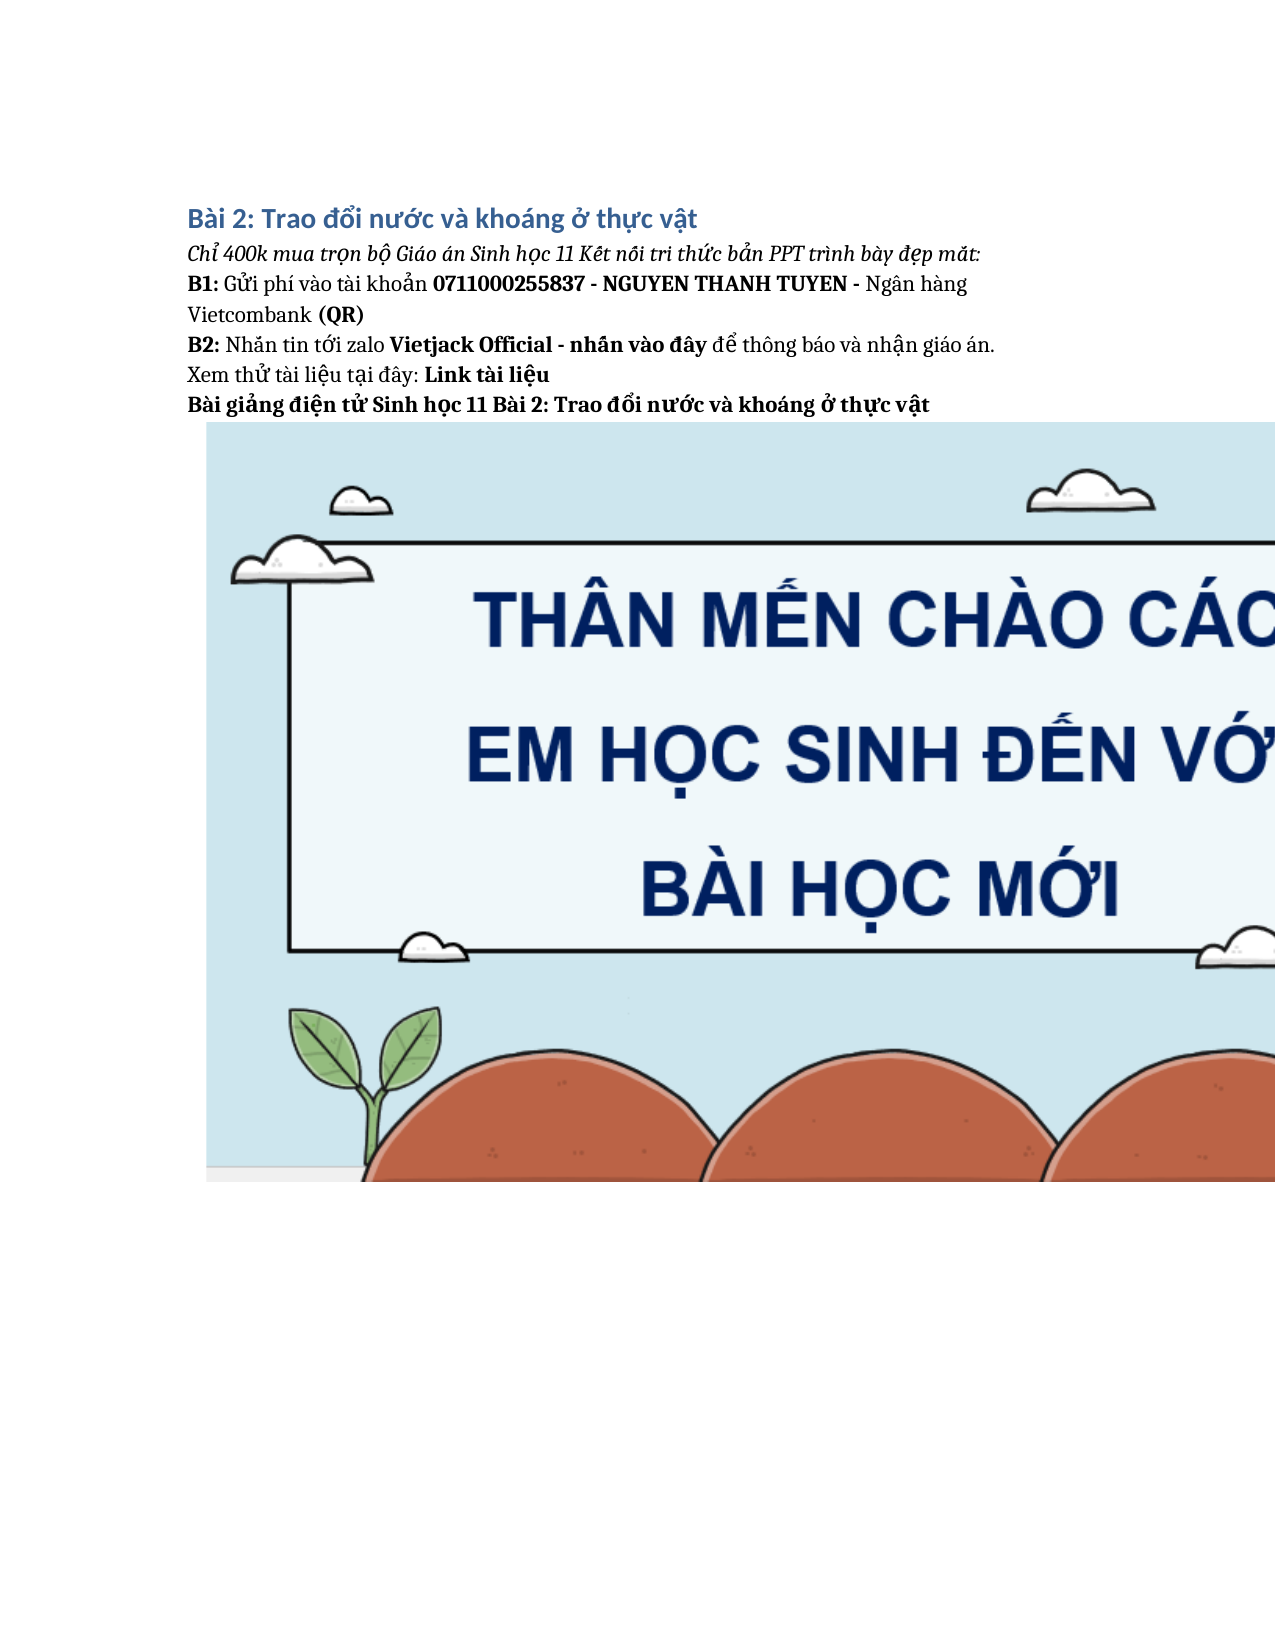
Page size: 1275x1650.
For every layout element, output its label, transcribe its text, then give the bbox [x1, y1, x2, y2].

subtitle Bài 2: Trao đổi nước và khoáng ở thực vật [187, 200, 1087, 236]
picture [206, 422, 1275, 1182]
